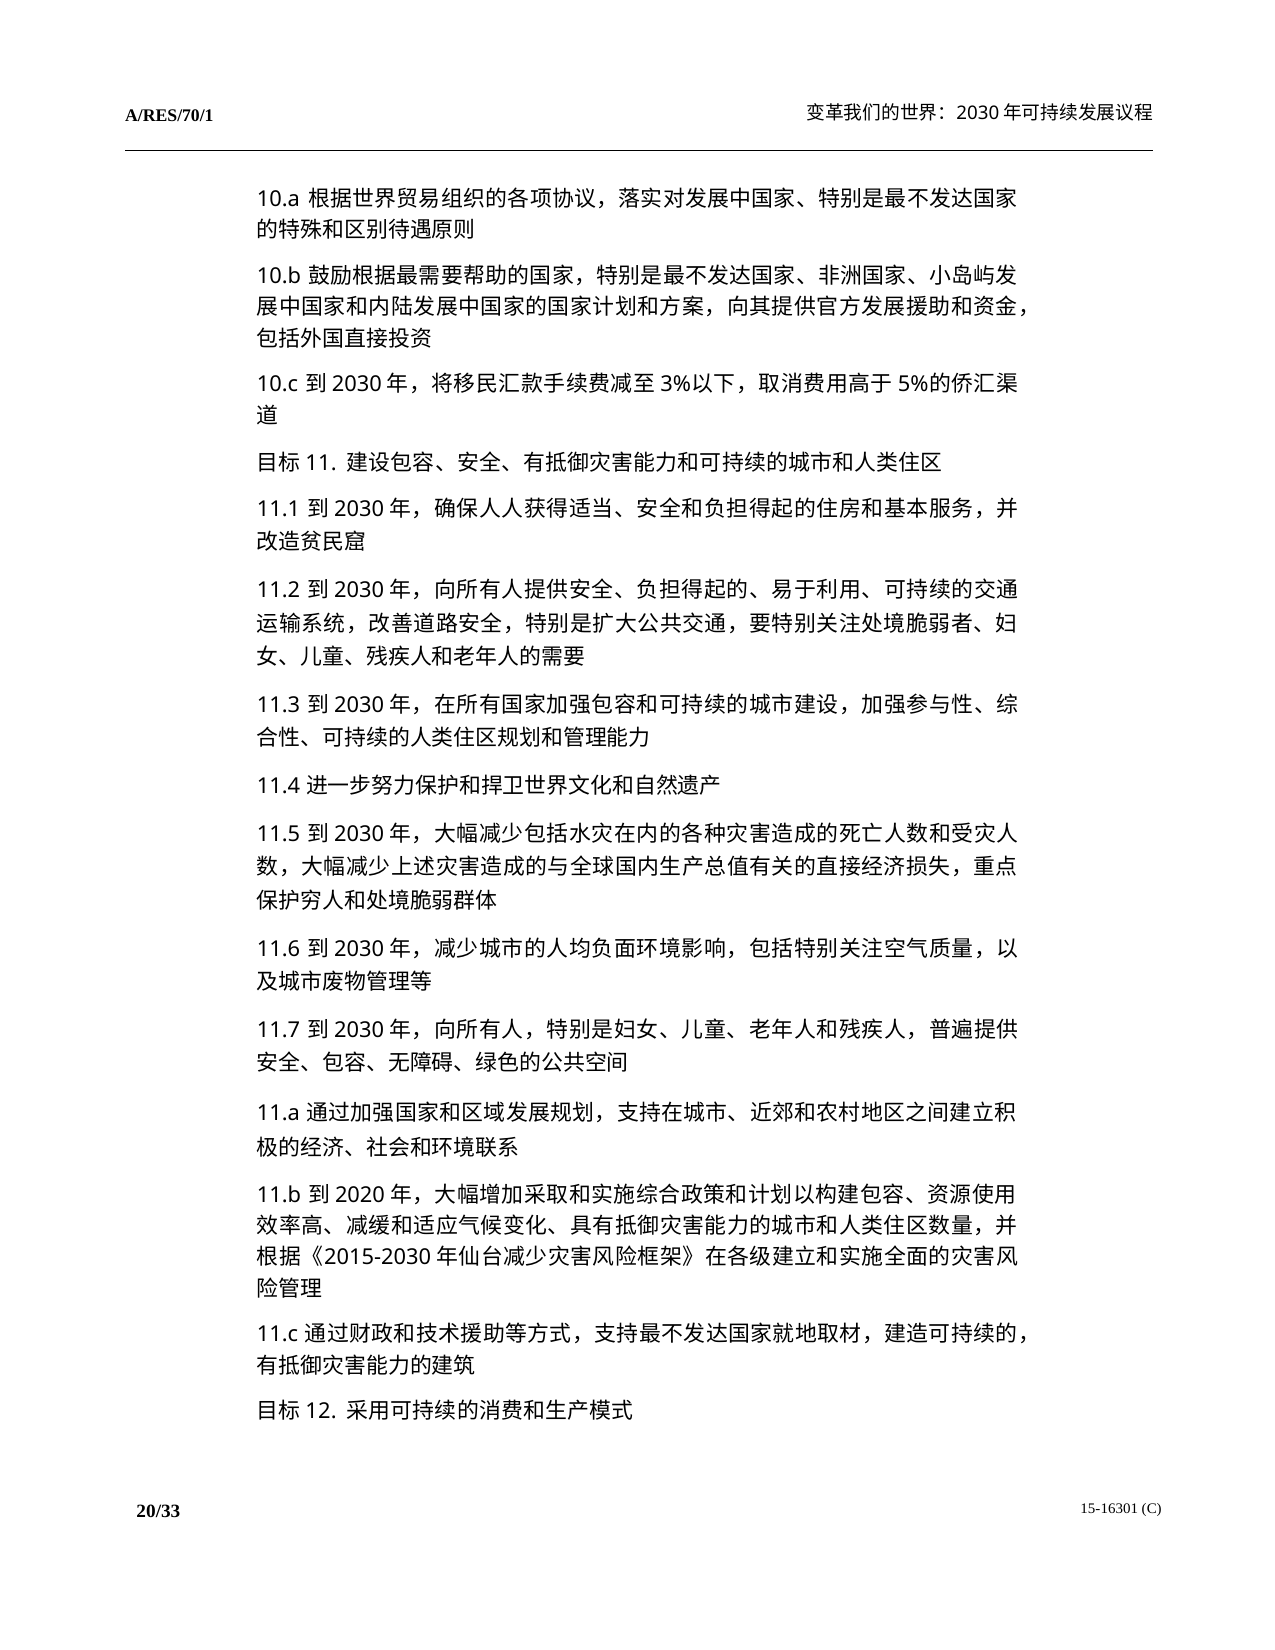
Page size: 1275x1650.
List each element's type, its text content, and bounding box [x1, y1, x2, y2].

text 11.c 通过财政和技术援助等方式，支持最不发达国家就地取材，建造可持续的，有抵御灾害能力的建筑 [257, 1317, 1018, 1379]
text 11.b 到2020年，大幅增加采取和实施综合政策和计划以构建包容、资源使用效率高、减缓和适应气候变化、具有抵御灾害能力的城市和人类住区数量，并根据《2015-2030年仙台减少灾害风险框架》在各级建立和实施全面的灾害风险管理 [257, 1177, 1018, 1302]
text 11.3 到2030年，在所有国家加强包容和可持续的城市建设，加强参与性、综合性、可持续的人类住区规划和管理能力 [257, 686, 1018, 752]
text 11.5 到2030年，大幅减少包括水灾在内的各种灾害造成的死亡人数和受灾人数，大幅减少上述灾害造成的与全球国内生产总值有关的直接经济损失，重点保护穷人和处境脆弱群体 [257, 815, 1018, 915]
text 10.c 到2030年，将移民汇款手续费减至3%以下，取消费用高于5%的侨汇渠道 [257, 367, 1018, 429]
text 目标11. 建设包容、安全、有抵御灾害能力和可持续的城市和人类住区 [125, 444, 1019, 477]
text 11.7 到2030年，向所有人，特别是妇女、儿童、老年人和残疾人，普遍提供安全、包容、无障碍、绿色的公共空间 [257, 1011, 1018, 1077]
text 10.a 根据世界贸易组织的各项协议，落实对发展中国家、特别是最不发达国家的特殊和区别待遇原则 [257, 181, 1018, 244]
text 目标12. 采用可持续的消费和生产模式 [125, 1394, 1019, 1425]
text 11.2 到2030年，向所有人提供安全、负担得起的、易于利用、可持续的交通运输系统，改善道路安全，特别是扩大公共交通，要特别关注处境脆弱者、妇女、儿童、残疾人和老年人的需要 [257, 571, 1018, 671]
text 11.6 到2030年，减少城市的人均负面环境影响，包括特别关注空气质量，以及城市废物管理等 [257, 929, 1018, 996]
text 11.1 到2030年，确保人人获得适当、安全和负担得起的住房和基本服务，并改造贫民窟 [257, 490, 1018, 556]
text 10.b 鼓励根据最需要帮助的国家，特别是最不发达国家、非洲国家、小岛屿发展中国家和内陆发展中国家的国家计划和方案，向其提供官方发展援助和资金，包括外国直接投资 [257, 258, 1018, 352]
text 11.a 通过加强国家和区域发展规划，支持在城市、近郊和农村地区之间建立积极的经济、社会和环境联系 [257, 1092, 1018, 1163]
text 11.4 进一步努力保护和捍卫世界文化和自然遗产 [257, 767, 1018, 800]
